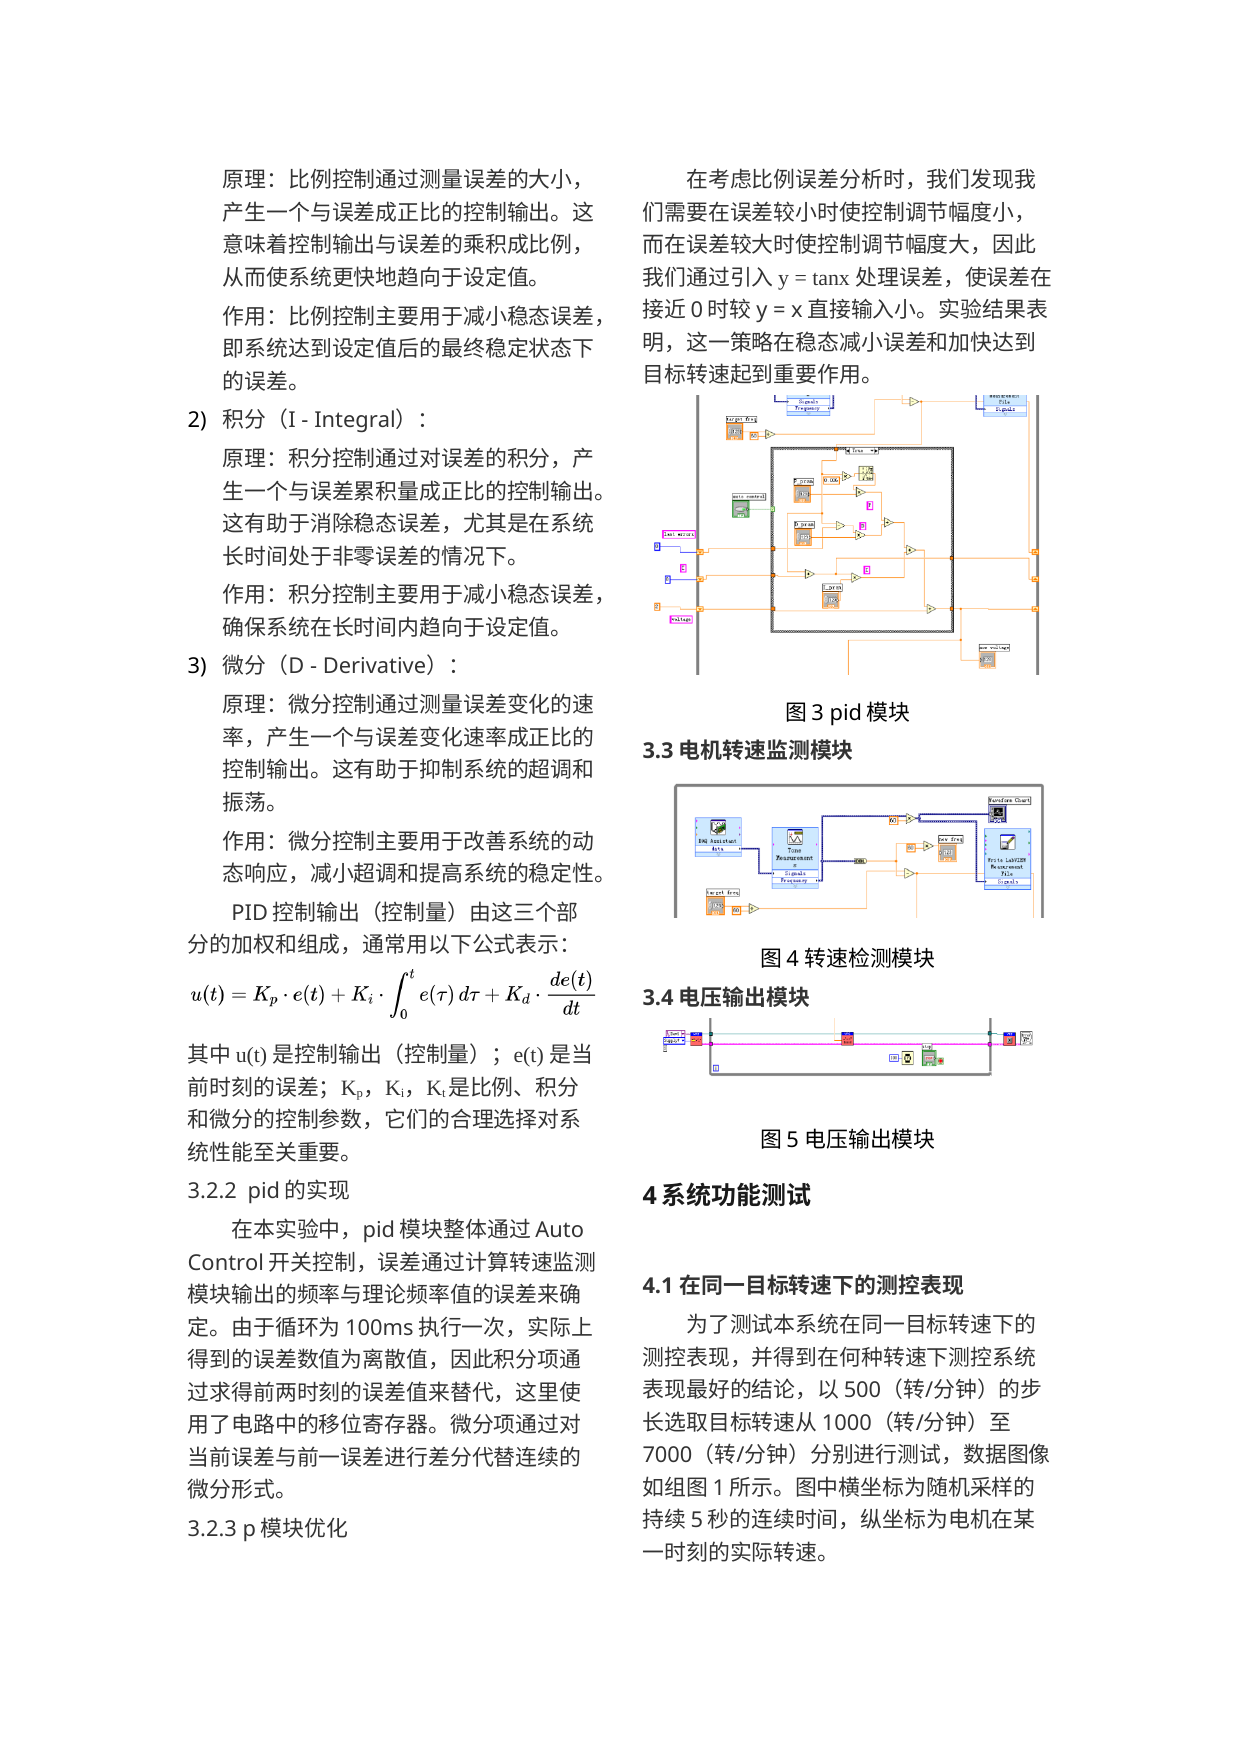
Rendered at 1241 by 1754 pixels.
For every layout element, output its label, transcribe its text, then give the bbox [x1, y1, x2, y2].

text 原理：微分控制通过测量误差变化的速率，产生一个与误差变化速率成正比的控制输出。这有助于抑制系统的超调和振荡。 [222, 687, 598, 817]
text 图4 转速检测模块 [642, 941, 1053, 973]
text 在考虑比例误差分析时，我们发现我们需要在误差较小时使控制调节幅度小，而在误差较大时使控制调节幅度大，因此我们通过引入y = tanx 处理误差，使误差在接近0时较 y = x直接输入小。实验结果表明，这一策略在稳态减小误差和加快达到目标转速起到重要作用。 [642, 162, 1053, 389]
text 图3 pid模块 [642, 694, 1053, 727]
list 微分（D - Derivative）： [187, 648, 598, 681]
text 3.2.3 p模块优化 [187, 1511, 598, 1543]
text 3.2.2 pid的实现 [187, 1173, 598, 1206]
text 原理：比例控制通过测量误差的大小，产生一个与误差成正比的控制输出。这意味着控制输出与误差的乘积成比例，从而使系统更快地趋向于设定值。 [222, 162, 598, 292]
text 3.4 电压输出模块 [642, 979, 1053, 1012]
text 在本实验中，pid模块整体通过Auto Control开关控制，误差通过计算转速监测模块输出的频率与理论频率值的误差来确定。由于循环为100ms执行一次，实际上得到的误差数值为离散值，因此积分项通过求得前两时刻的误差值来替代，这里使用了电路中的移位寄存器。微分项通过对当前误差与前一误差进行差分代替连续的微分形式。 [187, 1212, 598, 1504]
picture [187, 965, 598, 1021]
text 其中u(t) 是控制输出（控制量）；e(t) 是当前时刻的误差；Kp，Ki，Kt是比例、积分和微分的控制参数，它们的合理选择对系统性能至关重要。 [187, 1037, 598, 1167]
text 作用：比例控制主要用于减小稳态误差，即系统达到设定值后的最终稳定状态下的误差。 [222, 298, 598, 396]
subtitle 4系统功能测试 [642, 1161, 1053, 1226]
text 作用：微分控制主要用于改善系统的动态响应，减小超调和提高系统的稳定性。 [222, 823, 598, 888]
picture [642, 772, 1048, 918]
text 作用：积分控制主要用于减小稳态误差，确保系统在长时间内趋向于设定值。 [222, 577, 598, 642]
text 为了测试本系统在同一目标转速下的测控表现，并得到在何种转速下测控系统表现最好的结论，以500（转/分钟）的步长选取目标转速从1000（转/分钟）至7000（转/分钟）分别进行测试，数据图像如组图1所示。图中横坐标为随机采样的持续5秒的连续时间，纵坐标为电机在某一时刻的实际转速。 [642, 1307, 1053, 1567]
text 原理：积分控制通过对误差的积分，产生一个与误差累积量成正比的控制输出。这有助于消除稳态误差，尤其是在系统长时间处于非零误差的情况下。 [222, 441, 598, 571]
list 积分（I - Integral）： [187, 402, 598, 434]
text 图5 电压输出模块 [642, 1122, 1053, 1154]
picture [642, 1018, 1043, 1091]
text 4.1 在同一目标转速下的测控表现 [642, 1268, 1053, 1301]
text 3.3 电机转速监测模块 [642, 733, 1053, 766]
picture [642, 395, 1048, 675]
text PID控制输出（控制量）由这三个部分的加权和组成，通常用以下公式表示： [187, 894, 598, 959]
